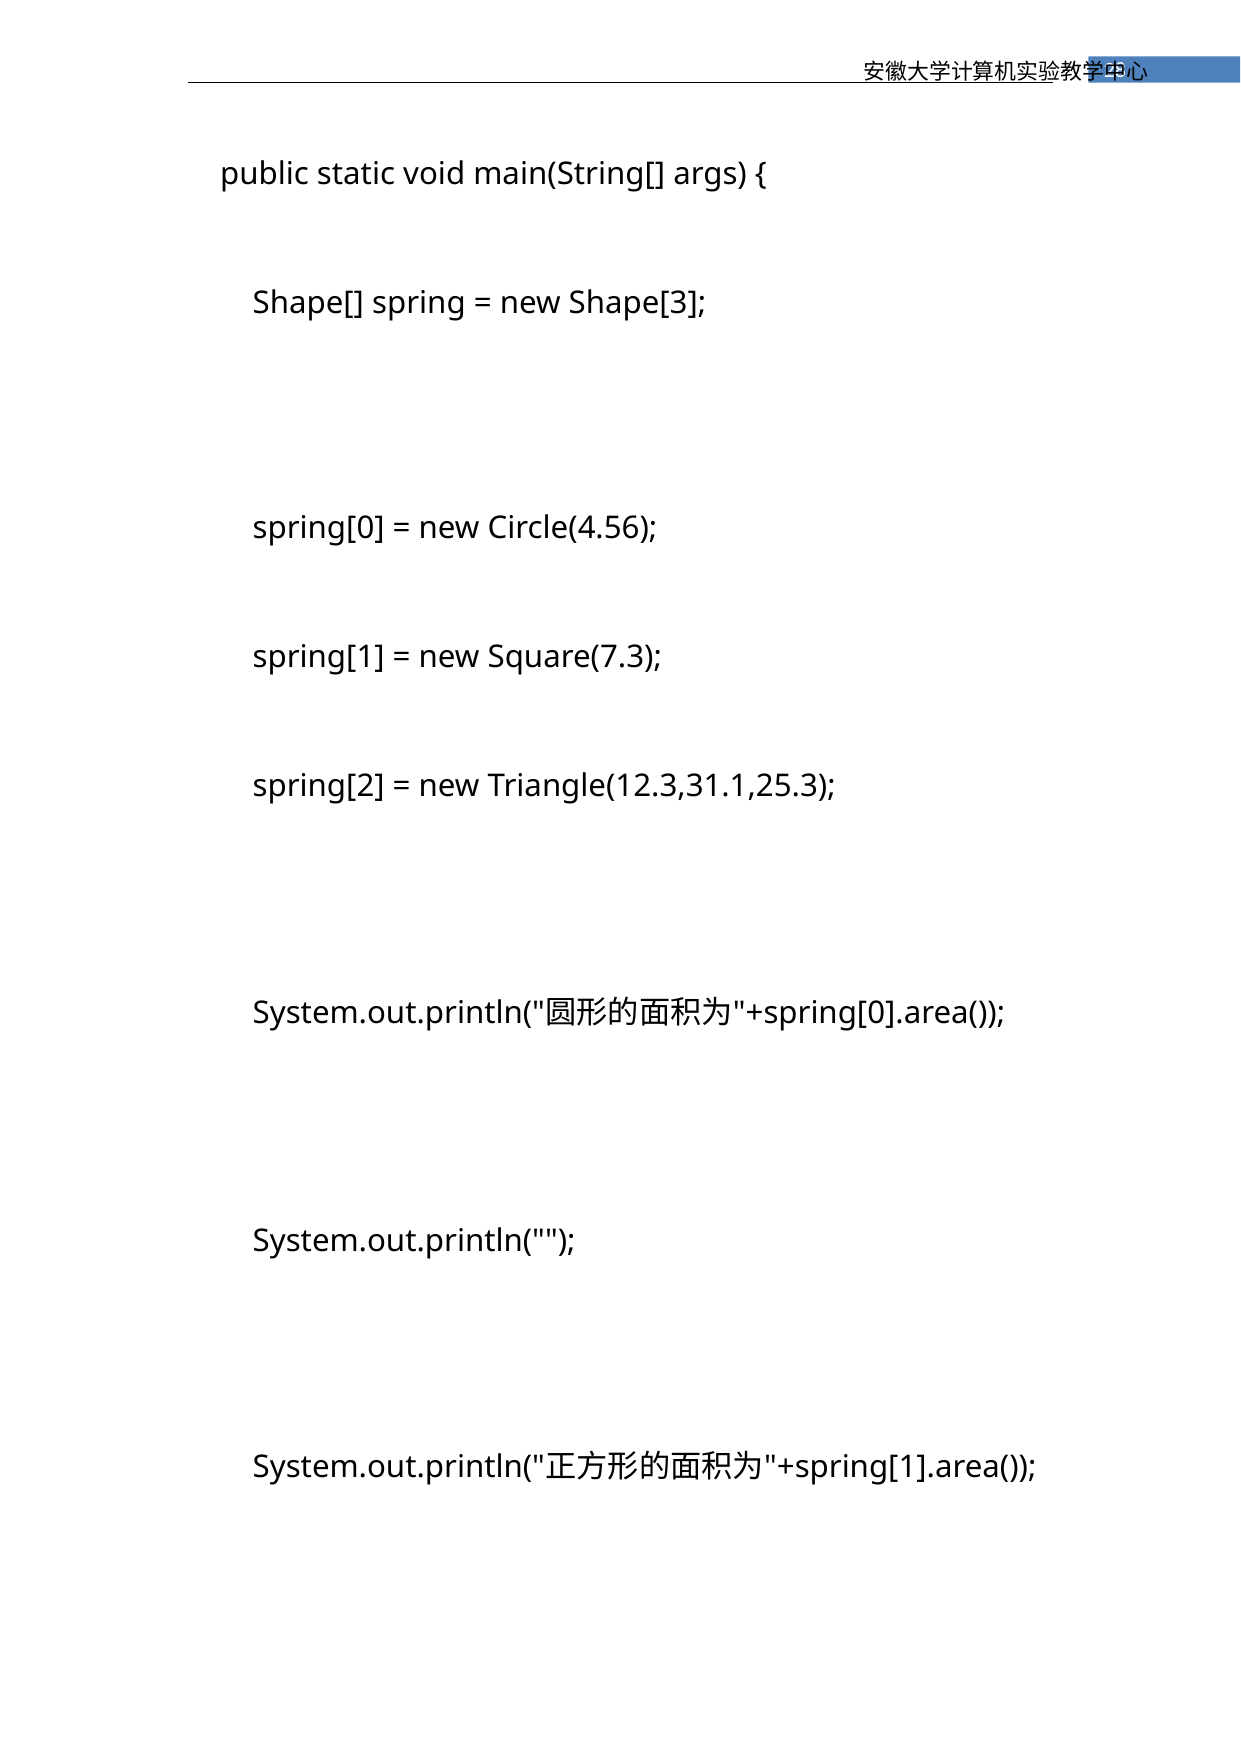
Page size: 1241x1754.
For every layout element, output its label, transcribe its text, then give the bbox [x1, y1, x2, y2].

text System.out.println(""); [187, 1207, 1053, 1272]
text spring[2] = new Triangle(12.3,31.1,25.3); [187, 752, 1053, 817]
text Shape[] spring = new Shape[3]; [187, 269, 1053, 334]
text public static void main(String[] args) { [187, 140, 1053, 205]
text System.out.println("圆形的面积为"+spring[0].area()); [187, 977, 1053, 1042]
text spring[1] = new Square(7.3); [187, 623, 1053, 688]
text System.out.println("正方形的面积为"+spring[1].area()); [187, 1432, 1053, 1497]
text spring[0] = new Circle(4.56); [187, 494, 1053, 559]
